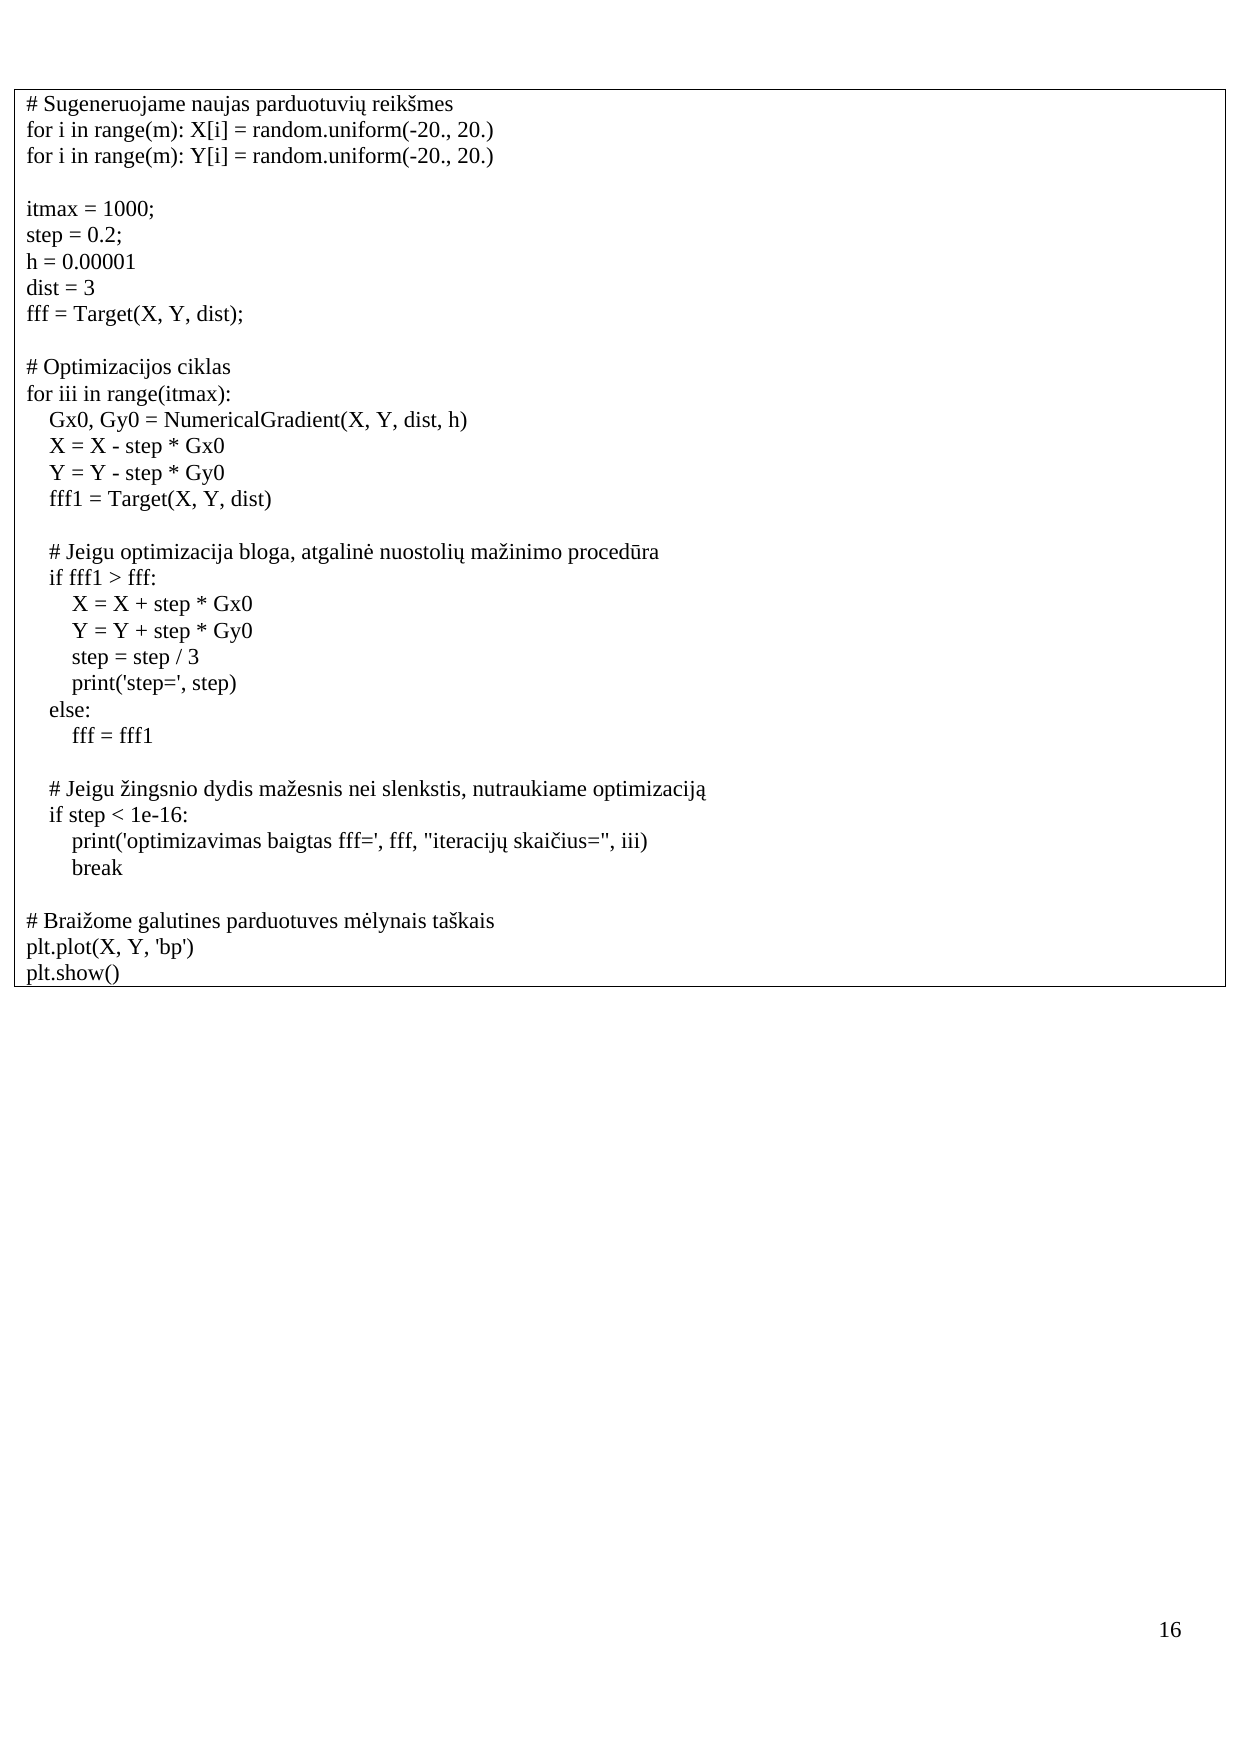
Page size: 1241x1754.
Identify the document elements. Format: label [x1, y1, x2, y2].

table_header [15, 90, 1225, 986]
